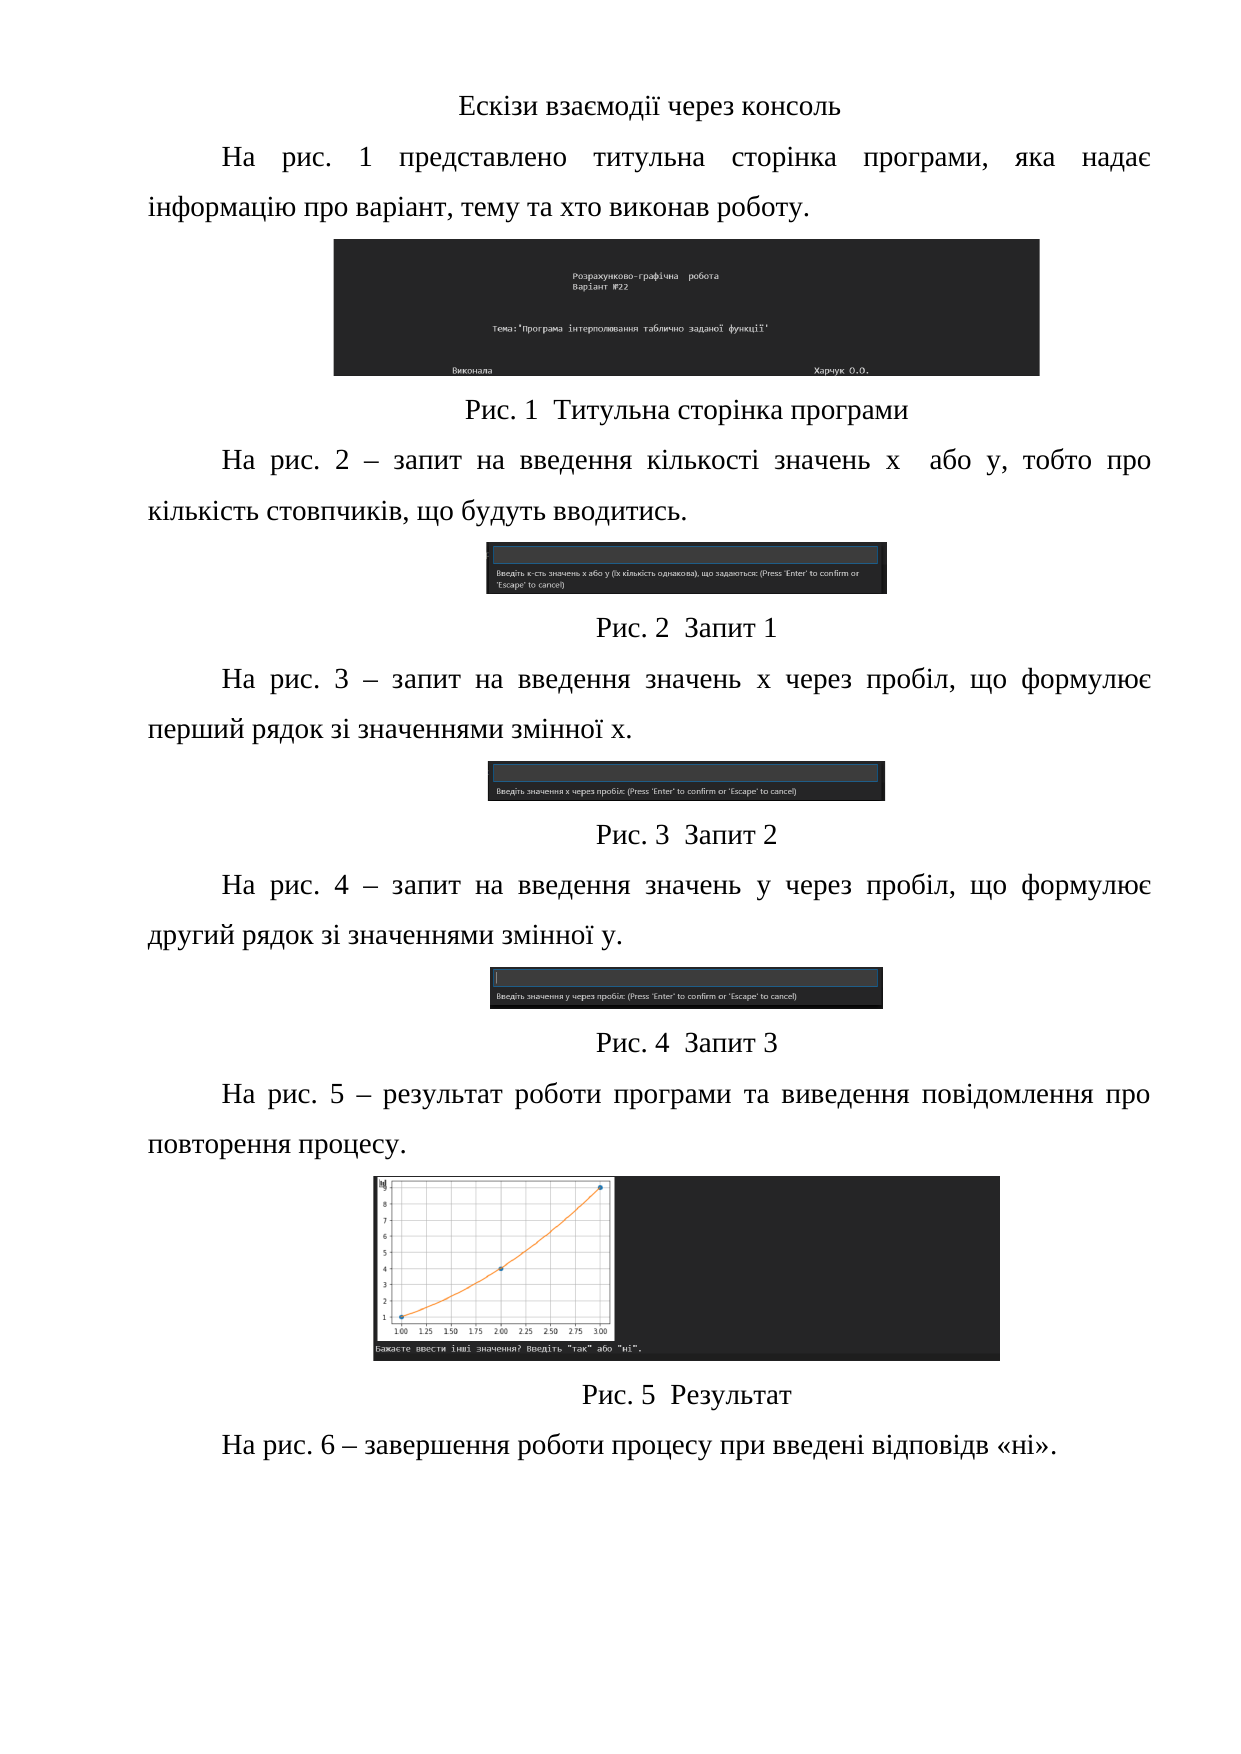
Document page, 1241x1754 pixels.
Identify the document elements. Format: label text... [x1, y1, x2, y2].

text Ескізи взаємодії через консоль [148, 88, 1152, 122]
picture [486, 542, 887, 594]
text Рис. 3 Запит 2 [148, 817, 1152, 850]
text На рис. 4 – запит на введення значень y через пробіл, що формулює другий рядок зі значеннями змінної y. [148, 867, 1152, 951]
picture [333, 239, 1040, 376]
text Рис. 4 Запит 3 [148, 1026, 1152, 1059]
text На рис. 6 – завершення роботи процесу при введені відповідв «ні». [148, 1427, 1152, 1461]
text Рис. 5 Результат [148, 1377, 1152, 1411]
text На рис. 1 представлено титульна сторінка програми, яка надає інформацію про варіант, тему та хто виконав роботу. [148, 139, 1152, 223]
picture [373, 1176, 1000, 1361]
text На рис. 5 – результат роботи програми та виведення повідомлення про повторення процесу. [148, 1076, 1152, 1160]
text Рис. 1 Титульна сторінка програми [148, 392, 1152, 426]
text На рис. 2 – запит на введення кількості значень x або y, тобто про кількість стовпчиків, що будуть вводитись. [148, 442, 1152, 526]
text Рис. 2 Запит 1 [148, 611, 1152, 644]
text На рис. 3 – запит на введення значень x через пробіл, що формулює перший рядок зі значеннями змінної x. [148, 661, 1152, 745]
picture [487, 761, 886, 801]
picture [490, 967, 883, 1009]
